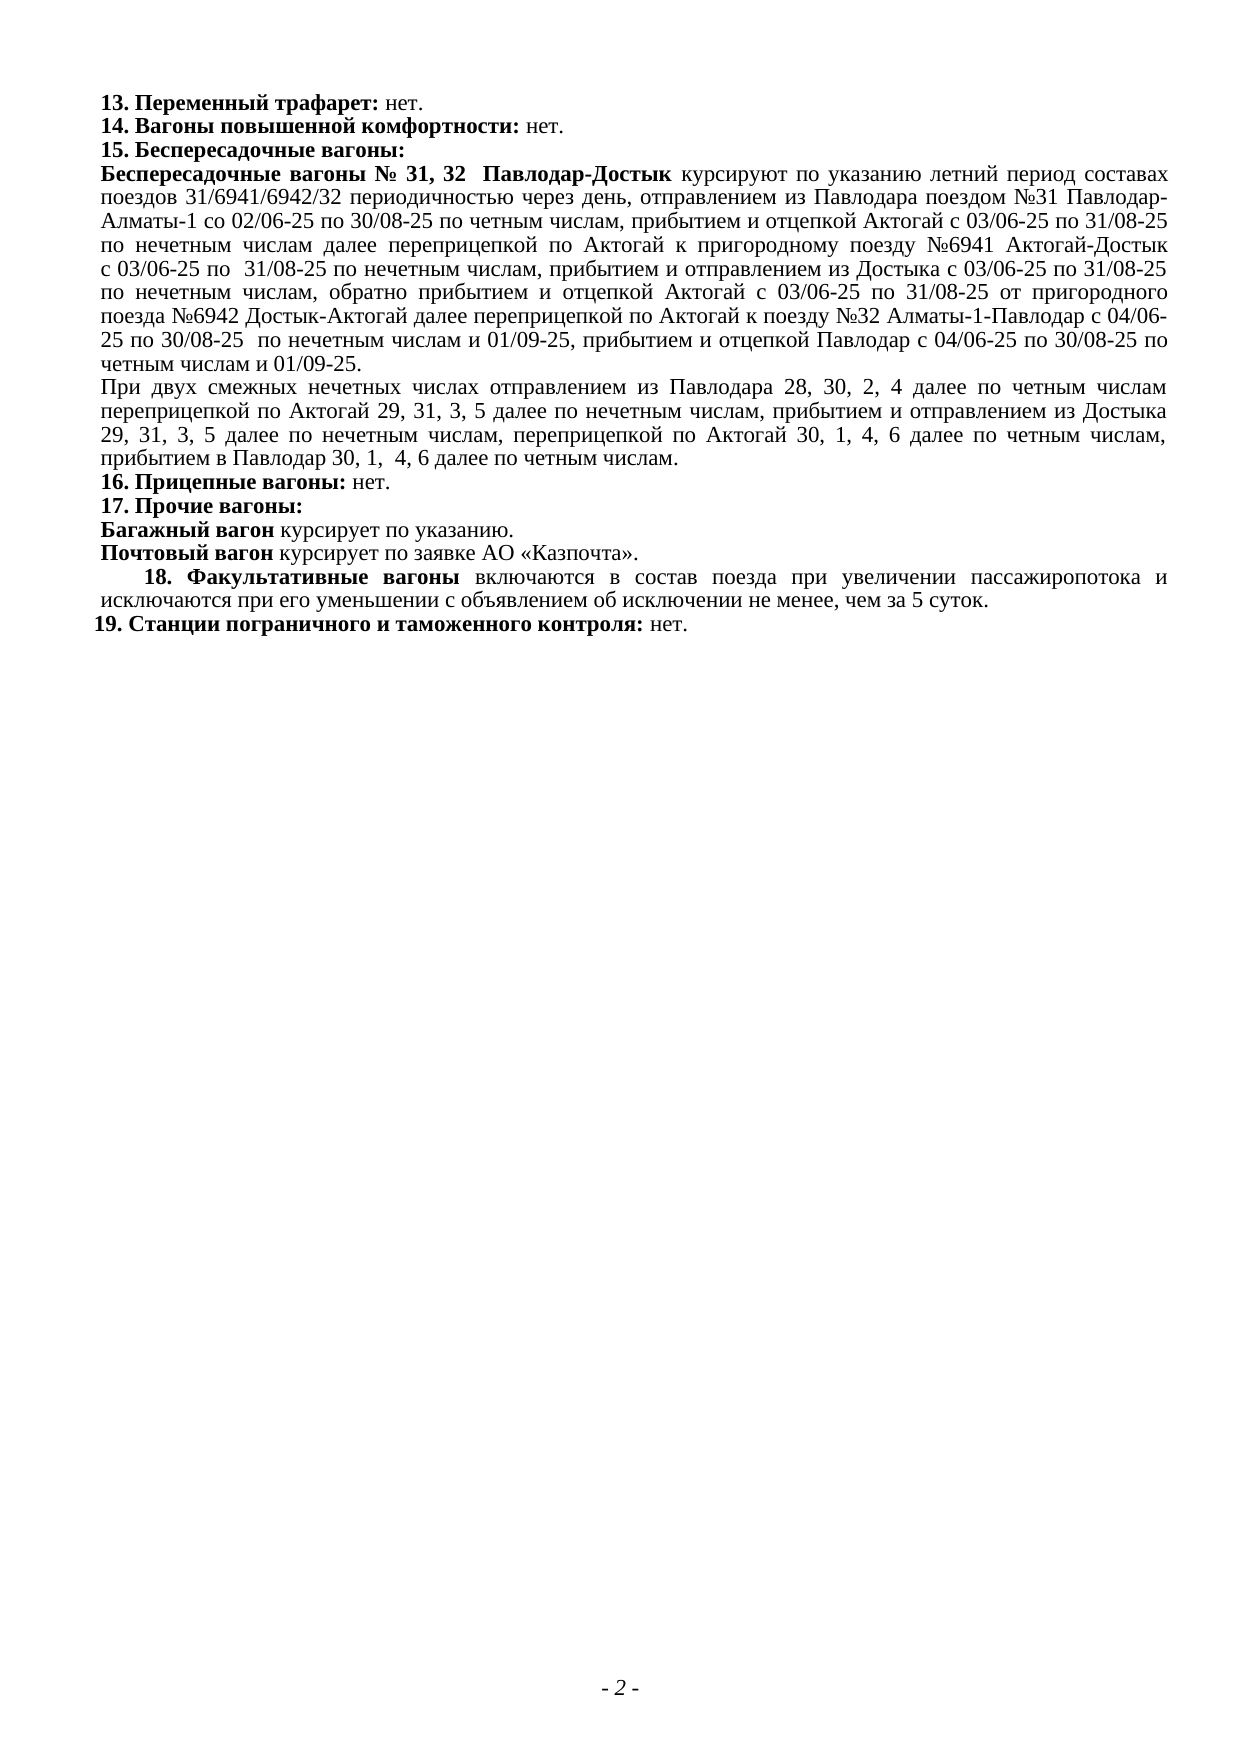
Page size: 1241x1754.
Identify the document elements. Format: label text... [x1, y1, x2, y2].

text Почтовый вагон курсирует по заявке АО «Казпочта». [71, 542, 1169, 565]
text 17. Прочие вагоны: [71, 494, 1169, 518]
text Багажный вагон курсирует по указанию. [71, 518, 1169, 542]
text 13. Переменный трафарет: нет. [71, 91, 1169, 115]
text 18. Факультативные вагоны включаются в состав поезда при увеличении пассажиропотока и исключаются при его уменьшении с объявлением об исключении не менее, чем за 5 суток. [71, 565, 1169, 613]
text 14. Вагоны повышенной комфортности: нет. [71, 115, 1169, 139]
text 19. Станции пограничного и таможенного контроля: нет. [71, 613, 1169, 636]
text 15. Беспересадочные вагоны: [71, 139, 1169, 162]
text Беспересадочные вагоны № 31, 32 Павлодар-Достык курсируют по указанию летний период составах поездов 31/6941/6942/32 периодичностью через день, отправлением из Павлодара поездом №31 Павлодар-Алматы-1 со 02/06-25 по 30/08-25 по четным числам, прибытием и отцепкой Актогай с 03/06-25 по 31/08-25 по нечетным числам далее переприцепкой по Актогай к пригородному поезду №6941 Актогай-Достык с 03/06-25 по 31/08-25 по нечетным числам, прибытием и отправлением из Достыка с 03/06-25 по 31/08-25 по нечетным числам, обратно прибытием и отцепкой Актогай с 03/06-25 по 31/08-25 от пригородного поезда №6942 Достык-Актогай далее переприцепкой по Актогай к поезду №32 Алматы-1-Павлодар с 04/06-25 по 30/08-25 по нечетным числам и 01/09-25, прибытием и отцепкой Павлодар с 04/06-25 по 30/08-25 по четным числам и 01/09-25. [100, 162, 1169, 376]
text 16. Прицепные вагоны: нет. [71, 471, 1169, 494]
text При двух смежных нечетных числах отправлением из Павлодара 28, 30, 2, 4 далее по четным числам переприцепкой по Актогай 29, 31, 3, 5 далее по нечетным числам, прибытием и отправлением из Достыка 29, 31, 3, 5 далее по нечетным числам, переприцепкой по Актогай 30, 1, 4, 6 далее по четным числам, прибытием в Павлодар 30, 1, 4, 6 далее по четным числам. [100, 376, 1169, 471]
